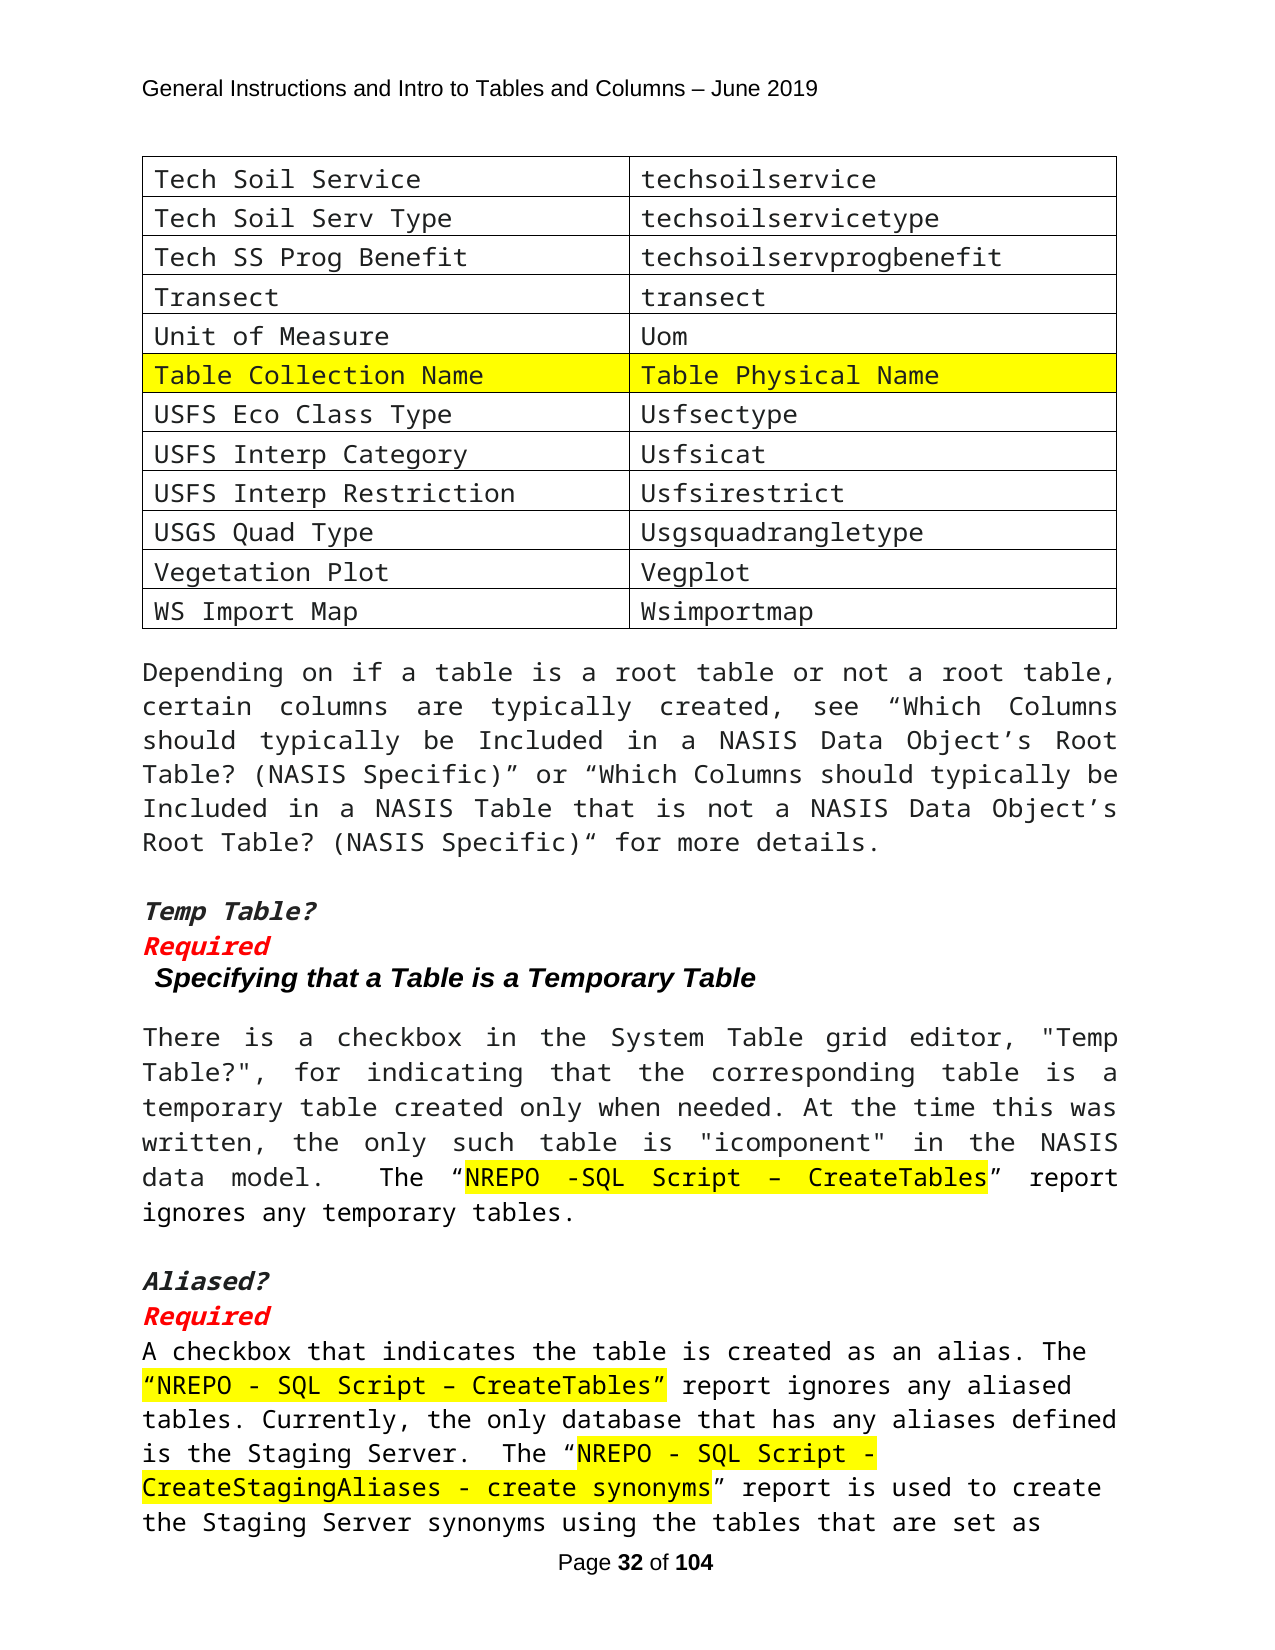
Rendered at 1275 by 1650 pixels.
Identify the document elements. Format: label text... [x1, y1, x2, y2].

table_cell Usfsirestrict [630, 471, 1116, 510]
subtitle Specifying that a Table is a Temporary Table [154, 962, 1129, 993]
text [142, 1334, 1129, 1538]
table_cell Unit of Measure [143, 314, 629, 353]
table_cell Tech SS Prog Benefit [143, 236, 629, 274]
table_cell USFS Interp Restriction [143, 471, 629, 510]
table_cell USGS Quad Type [143, 511, 629, 549]
table_cell WS Import Map [143, 589, 629, 627]
text Depending on if a table is a root table or not a root table, certain columns are typically created, see “Which Columns should typically be Included in a NASIS Data Object’s Root Table? (NASIS Specific)” or “Which Columns should typically be Included in a NASIS Table that is not a NASIS Data Object’s Root Table? (NASIS Specific)“ for more details. [142, 655, 1119, 859]
table_cell Uom [630, 314, 1116, 353]
subtitle Aliased? [142, 1264, 1129, 1298]
table_cell USFS Interp Category [143, 432, 629, 470]
table_cell Usgsquadrangletype [630, 511, 1116, 549]
table_cell techsoilservice [630, 157, 1116, 196]
table_cell Transect [143, 275, 629, 313]
text Required [142, 928, 1129, 962]
table_cell Tech Soil Serv Type [143, 197, 629, 235]
table_cell Usfsicat [630, 432, 1116, 470]
table_cell transect [630, 275, 1116, 313]
table_cell USFS Eco Class Type [143, 393, 629, 431]
table_cell Wsimportmap [630, 589, 1116, 627]
table_cell Tech Soil Service [143, 157, 629, 196]
table_cell Table Collection Name [143, 354, 629, 392]
table_cell techsoilservprogbenefit [630, 236, 1116, 274]
table_cell Table Physical Name [630, 354, 1116, 392]
table_cell Usfsectype [630, 393, 1116, 431]
table_cell Vegetation Plot [143, 550, 629, 588]
table_cell Vegplot [630, 550, 1116, 588]
subtitle Temp Table? [142, 893, 1129, 927]
text Required [142, 1299, 1129, 1333]
table_cell techsoilservicetype [630, 197, 1116, 235]
text There is a checkbox in the System Table grid editor, "Temp Table?", for indicating that the corresponding table is a temporary table created only when needed. At the time this was written, the only such table is "icomponent" in the NASIS data model. The “NREPO -SQL Script – CreateTables” report ignores any temporary tables. [142, 1019, 1119, 1229]
